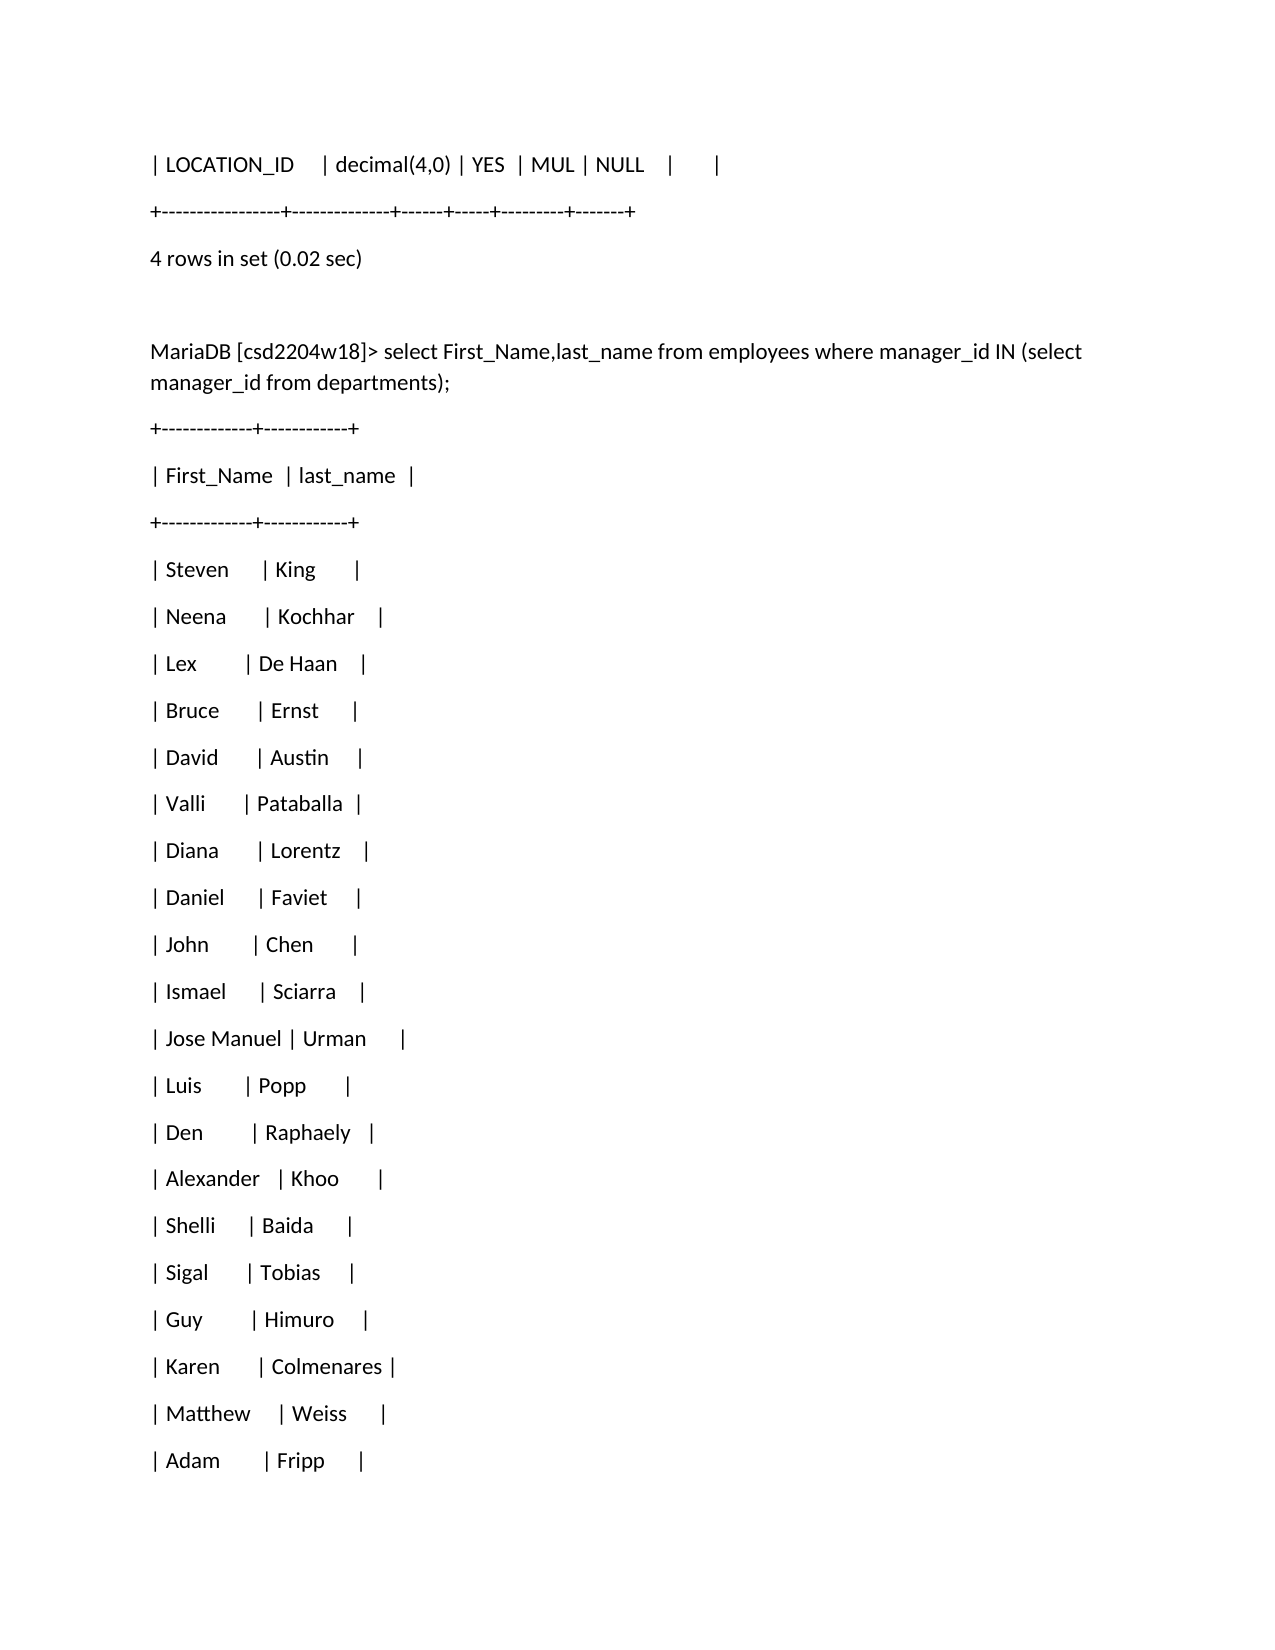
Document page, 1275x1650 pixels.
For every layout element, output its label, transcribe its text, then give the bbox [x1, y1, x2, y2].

text +-------------+------------+ [150, 508, 1125, 536]
text | Sigal | Tobias | [150, 1258, 1125, 1286]
text | Neena | Kochhar | [150, 602, 1125, 630]
text | Karen | Colmenares | [150, 1352, 1125, 1380]
text | First_Name | last_name | [150, 461, 1125, 489]
text | LOCATION_ID | decimal(4,0) | YES | MUL | NULL | | [150, 150, 1125, 178]
text | Valli | Pataballa | [150, 789, 1125, 818]
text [150, 197, 1125, 225]
text | Ismael | Sciarra | [150, 977, 1125, 1005]
text 4 rows in set (0.02 sec) [150, 244, 1125, 272]
text | Jose Manuel | Urman | [150, 1024, 1125, 1052]
text | Adam | Fripp | [150, 1446, 1125, 1474]
text | Daniel | Faviet | [150, 883, 1125, 911]
text | Den | Raphaely | [150, 1118, 1125, 1146]
text | Steven | King | [150, 555, 1125, 583]
text | Bruce | Ernst | [150, 696, 1125, 724]
text | Lex | De Haan | [150, 649, 1125, 677]
text | Alexander | Khoo | [150, 1164, 1125, 1193]
text | Luis | Popp | [150, 1071, 1125, 1099]
text | Guy | Himuro | [150, 1305, 1125, 1333]
text | Shelli | Baida | [150, 1211, 1125, 1239]
text MariaDB [csd2204w18]> select First_Name,last_name from employees where manager_id IN (select manager_id from departments); [150, 337, 1125, 396]
text +-------------+------------+ [150, 414, 1125, 443]
text | John | Chen | [150, 930, 1125, 958]
text | David | Austin | [150, 743, 1125, 771]
text | Matthew | Weiss | [150, 1399, 1125, 1427]
text | Diana | Lorentz | [150, 836, 1125, 864]
